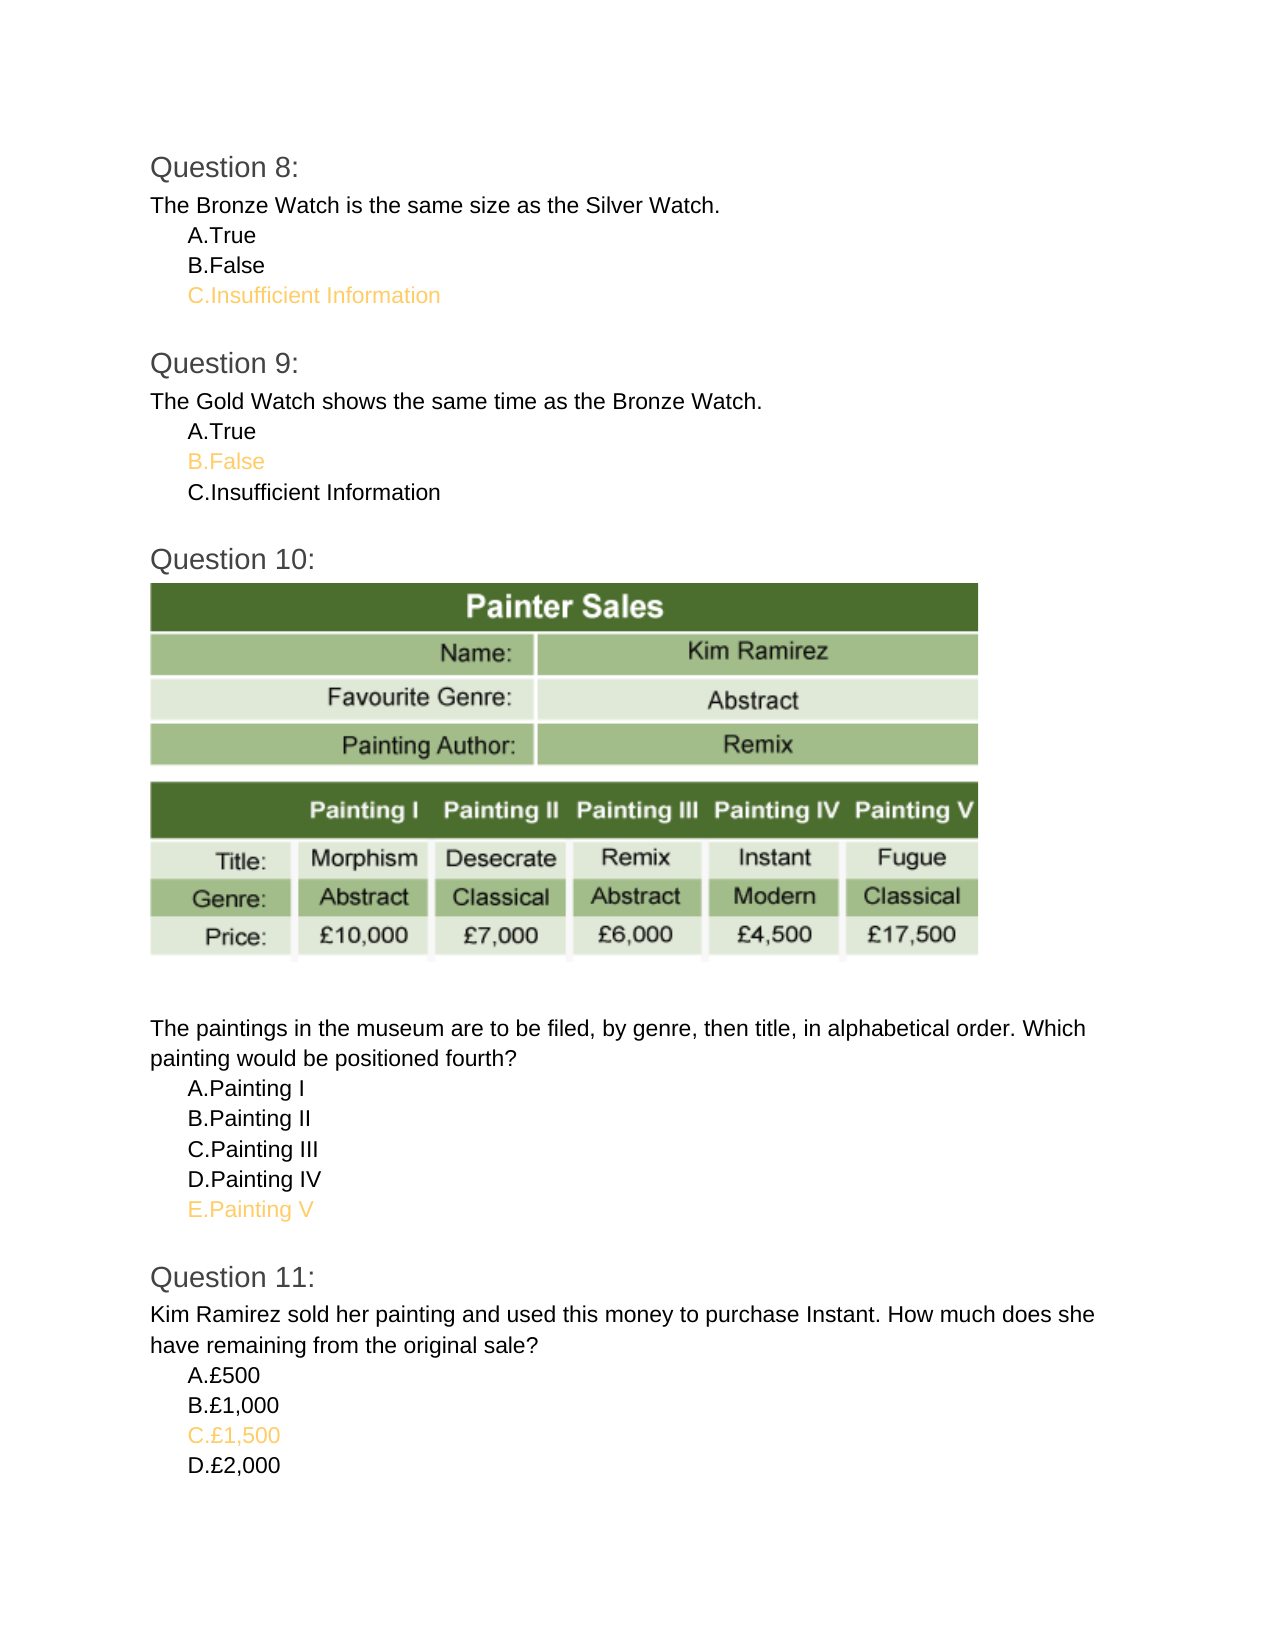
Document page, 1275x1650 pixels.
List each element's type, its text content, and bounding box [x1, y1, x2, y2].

list C.£1,500 [187, 1422, 1125, 1449]
list C.Insufficient Information [187, 282, 1125, 309]
list A.True [187, 222, 1125, 248]
subtitle Question 11: [150, 1259, 1125, 1293]
list D.Painting IV [187, 1166, 1125, 1192]
text Kim Ramirez sold her painting and used this money to purchase Instant. How much does she have remaining from the original sale? [150, 1301, 1125, 1358]
list A.True [187, 418, 1125, 444]
list A.£500 [187, 1362, 1125, 1388]
list C.Painting III [187, 1136, 1125, 1162]
list B.Painting II [187, 1105, 1125, 1132]
list E.Painting V [187, 1196, 1125, 1222]
picture [150, 583, 979, 962]
text The Gold Watch shows the same time as the Bronze Watch. [150, 388, 1125, 414]
text The Bronze Watch is the same size as the Silver Watch. [150, 192, 1125, 218]
list B.False [187, 448, 1125, 475]
list B.False [187, 252, 1125, 279]
list D.£2,000 [187, 1452, 1125, 1479]
subtitle Question 9: [150, 346, 1125, 379]
list A.Painting I [187, 1075, 1125, 1102]
text The paintings in the museum are to be filed, by genre, then title, in alphabetical order. Which painting would be positioned fourth? [150, 1015, 1125, 1071]
subtitle Question 8: [150, 150, 1125, 183]
list B.£1,000 [187, 1392, 1125, 1418]
subtitle Question 10: [150, 542, 1125, 576]
list C.Insufficient Information [187, 478, 1125, 505]
